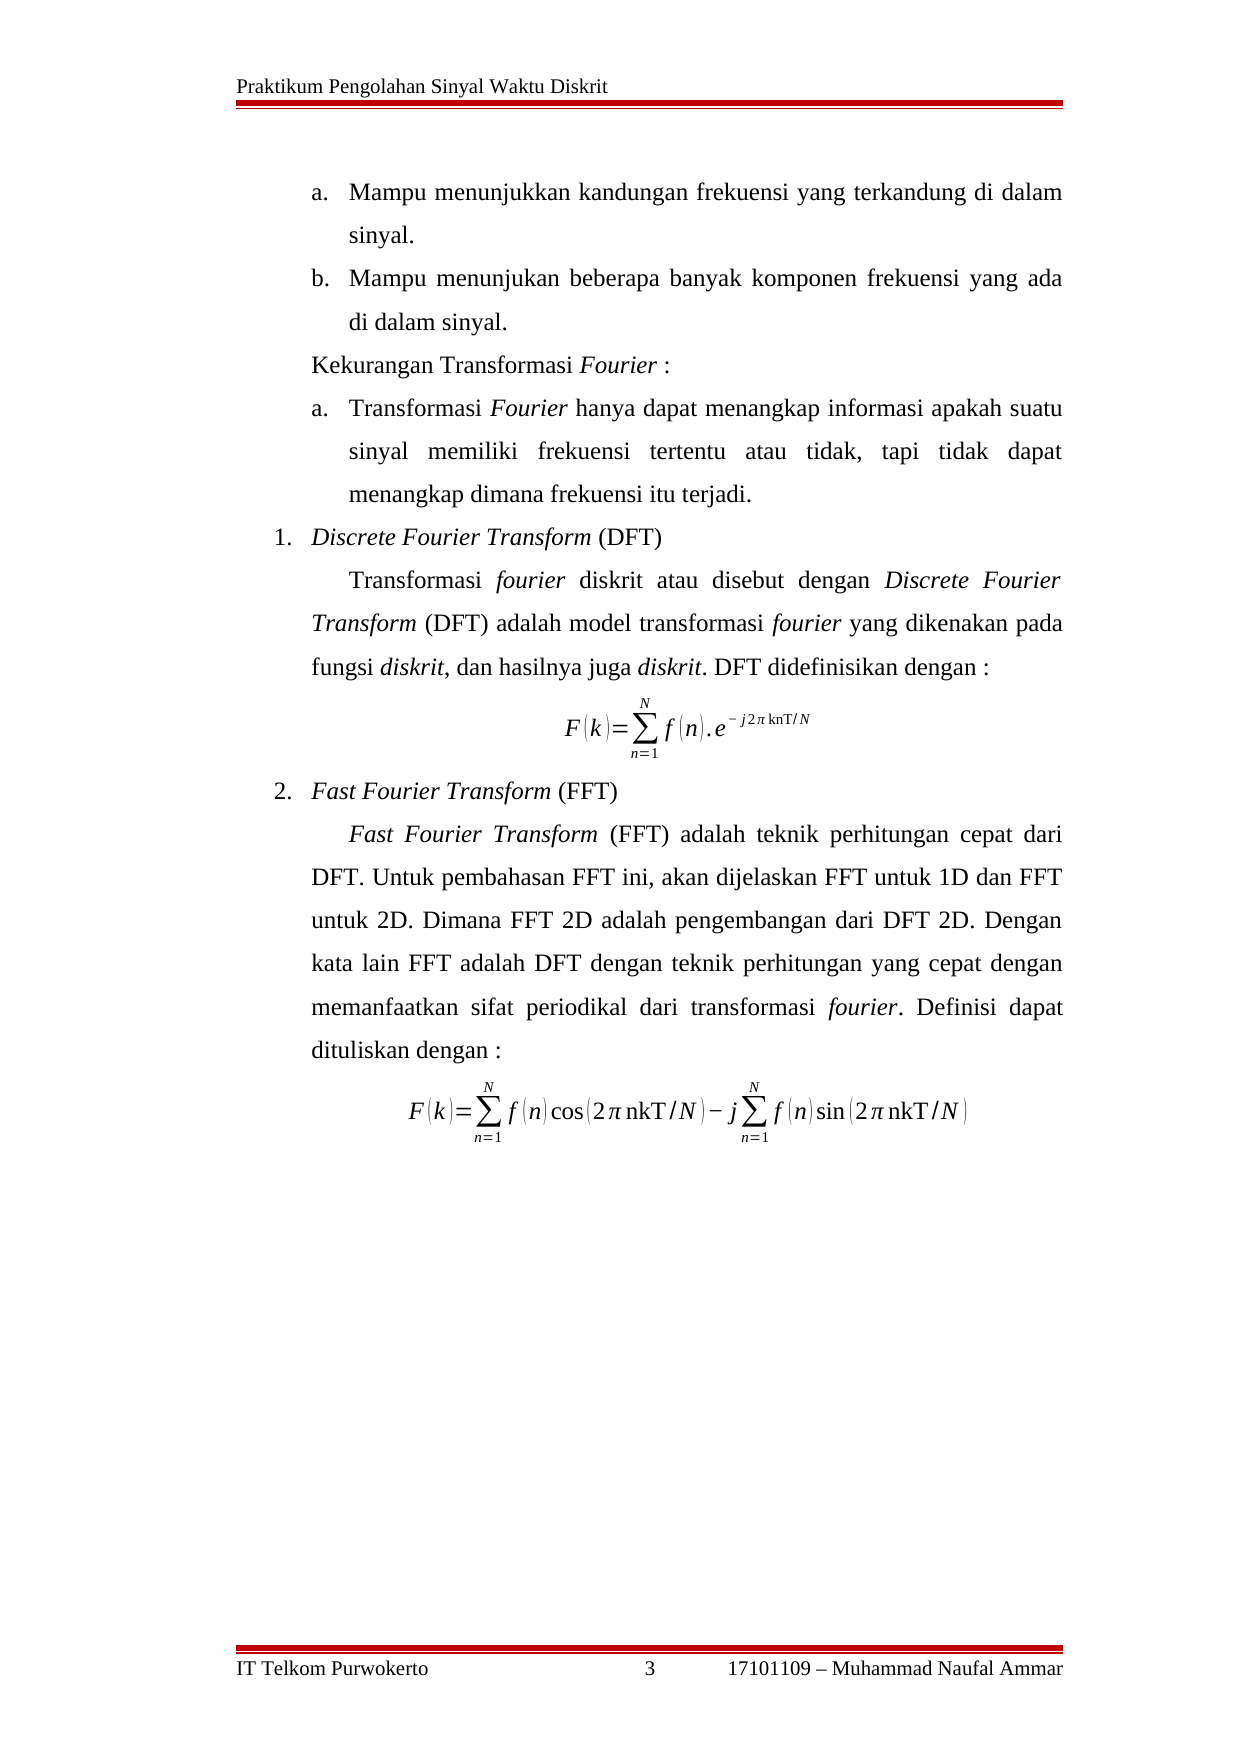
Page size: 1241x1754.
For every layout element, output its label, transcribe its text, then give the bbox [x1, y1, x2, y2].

list Fast Fourier Transform (FFT) [274, 776, 1063, 805]
list Transformasi Fourier hanya dapat menangkap informasi apakah suatu sinyal memiliki frekuensi tertentu atau tidak, tapi tidak dapat menangkap dimana frekuensi itu terjadi. [311, 393, 1063, 508]
list Mampu menunjukan beberapa banyak komponen frekuensi yang ada di dalam sinyal. [311, 263, 1063, 335]
list Discrete Fourier Transform (DFT) [274, 522, 1063, 551]
list Mampu menunjukkan kandungan frekuensi yang terkandung di dalam sinyal. [311, 177, 1063, 249]
list Kekurangan Transformasi Fourier : [274, 350, 1063, 378]
text Transformasi fourier diskrit atau disebut dengan Discrete Fourier Transform (DFT) adalah model transformasi fourier yang dikenakan pada fungsi diskrit, dan hasilnya juga diskrit. DFT didefinisikan dengan : [311, 565, 1063, 680]
list Fast Fourier Transform (FFT) adalah teknik perhitungan cepat dari DFT. Untuk pembahasan FFT ini, akan dijelaskan FFT untuk 1D dan FFT untuk 2D. Dimana FFT 2D adalah pengembangan dari DFT 2D. Dengan kata lain FFT adalah DFT dengan teknik perhitungan yang cepat dengan memanfaatkan sifat periodikal dari transformasi fourier. Definisi dapat dituliskan dengan : [311, 819, 1063, 1063]
